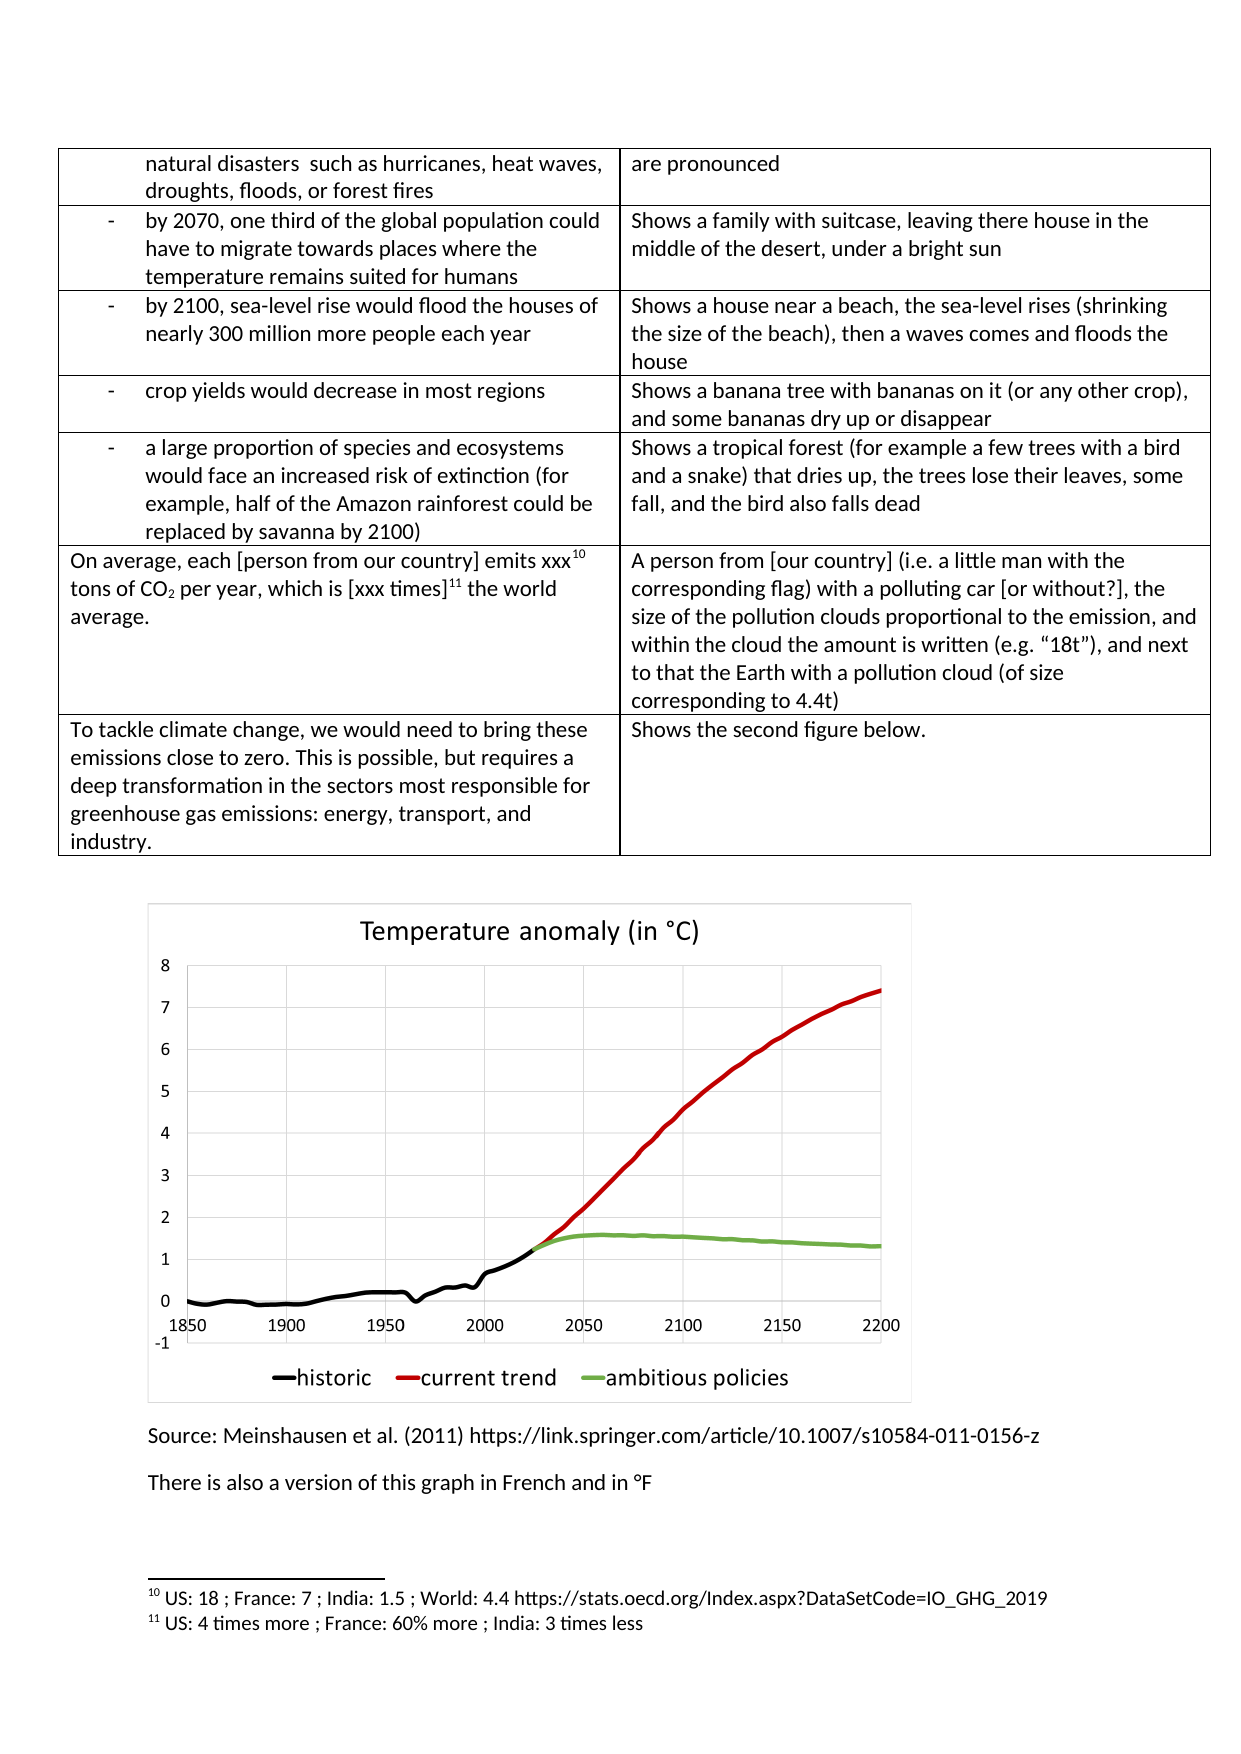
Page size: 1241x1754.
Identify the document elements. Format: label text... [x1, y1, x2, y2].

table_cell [59, 149, 619, 205]
table_cell Shows a family with suitcase, leaving there house in the middle of the desert, under a bright sun [621, 206, 1210, 290]
text Source: Meinshausen et al. (2011) https://link.springer.com/article/10.1007/s10584-011-0156-z [148, 1421, 1093, 1449]
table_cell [621, 149, 1210, 205]
table_cell A person from [our country] (i.e. a little man with the corresponding flag) with a polluting car [or without?], the size of the pollution clouds proportional to the emission, and within the cloud the amount is written (e.g. “18t”), and next to that the Earth with a pollution cloud (of size corresponding to 4.4t) [621, 546, 1210, 714]
table_cell a large proportion of species and ecosystems would face an increased risk of extinction (for example, half of the Amazon rainforest could be replaced by savanna by 2100) [59, 433, 619, 545]
table_cell by 2070, one third of the global population could have to migrate towards places where the temperature remains suited for humans [59, 206, 619, 290]
table_cell by 2100, sea-level rise would flood the houses of nearly 300 million more people each year [59, 291, 619, 375]
table_cell To tackle climate change, we would need to bring these emissions close to zero. This is possible, but requires a deep transformation in the sectors most responsible for greenhouse gas emissions: energy, transport, and industry. [59, 715, 619, 855]
table_cell crop yields would decrease in most regions [59, 376, 619, 432]
text There is also a version of this graph in French and in °F [148, 1468, 1093, 1496]
picture [147, 903, 912, 1403]
table_cell Shows a banana tree with bananas on it (or any other crop), and some bananas dry up or disappear [621, 376, 1210, 432]
table_cell Shows the second figure below. [621, 715, 1210, 855]
table_cell Shows a house near a beach, the sea-level rises (shrinking the size of the beach), then a waves comes and floods the house [621, 291, 1210, 375]
table_cell Shows a tropical forest (for example a few trees with a bird and a snake) that dries up, the trees lose their leaves, some fall, and the bird also falls dead [621, 433, 1210, 545]
table_cell On average, each [person from our country] emits xxx tons of CO2 per year, which is [xxx times] the world average. [59, 546, 619, 714]
